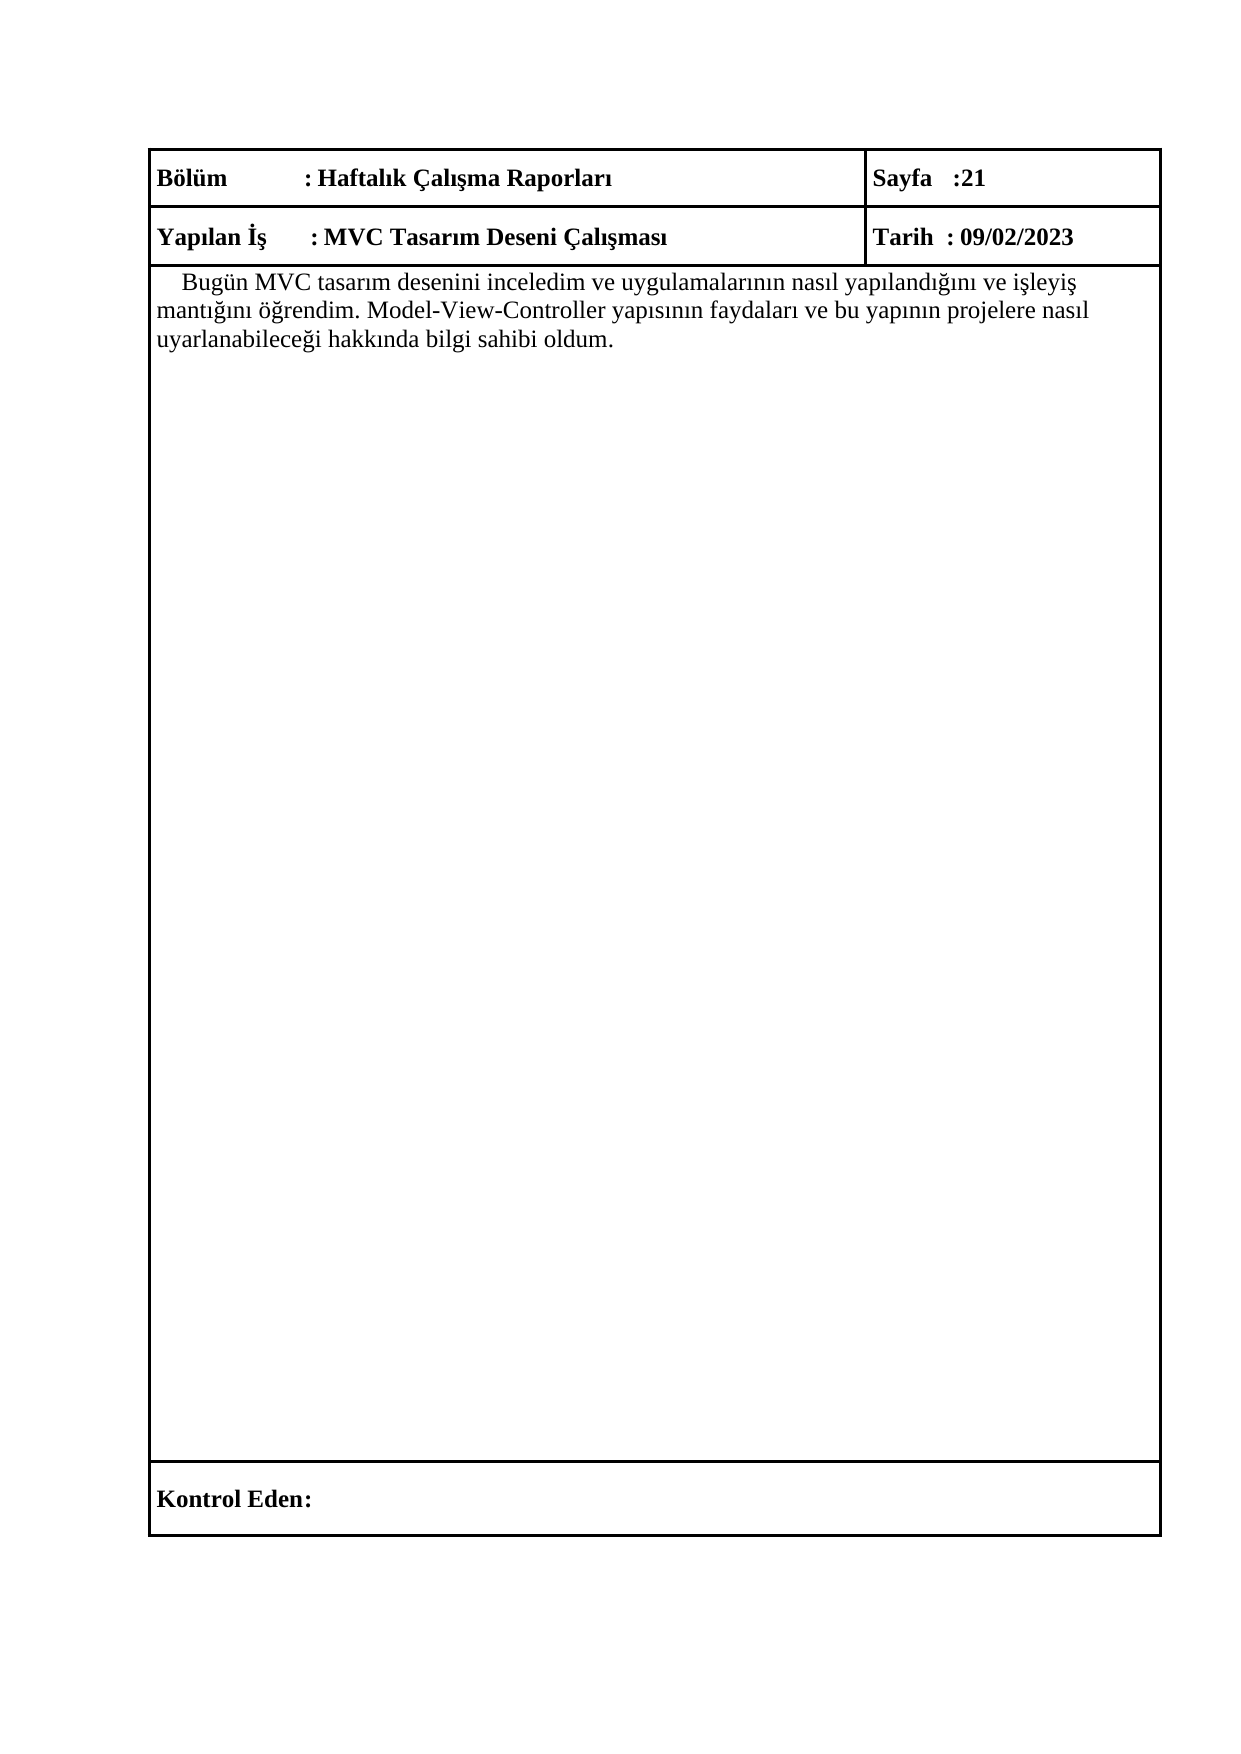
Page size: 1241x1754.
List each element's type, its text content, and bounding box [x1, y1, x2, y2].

table_cell Tarih : 09/02/2023 [867, 208, 1159, 263]
table_cell Yapılan İş : MVC Tasarım Deseni Çalışması [151, 208, 864, 263]
table_cell Kontrol Eden : [151, 1463, 1159, 1534]
table_header Bölüm : Haftalık Çalışma Raporları [151, 151, 864, 205]
table_cell Bugün MVC tasarım desenini inceledim ve uygulamalarının nasıl yapılandığını ve işleyiş mantığını öğrendim. Model-View-Controller yapısının faydaları ve bu yapının projelere nasıl uyarlanabileceği hakkında bilgi sahibi oldum. [151, 267, 1159, 1460]
table_header Sayfa :21 [867, 151, 1159, 205]
